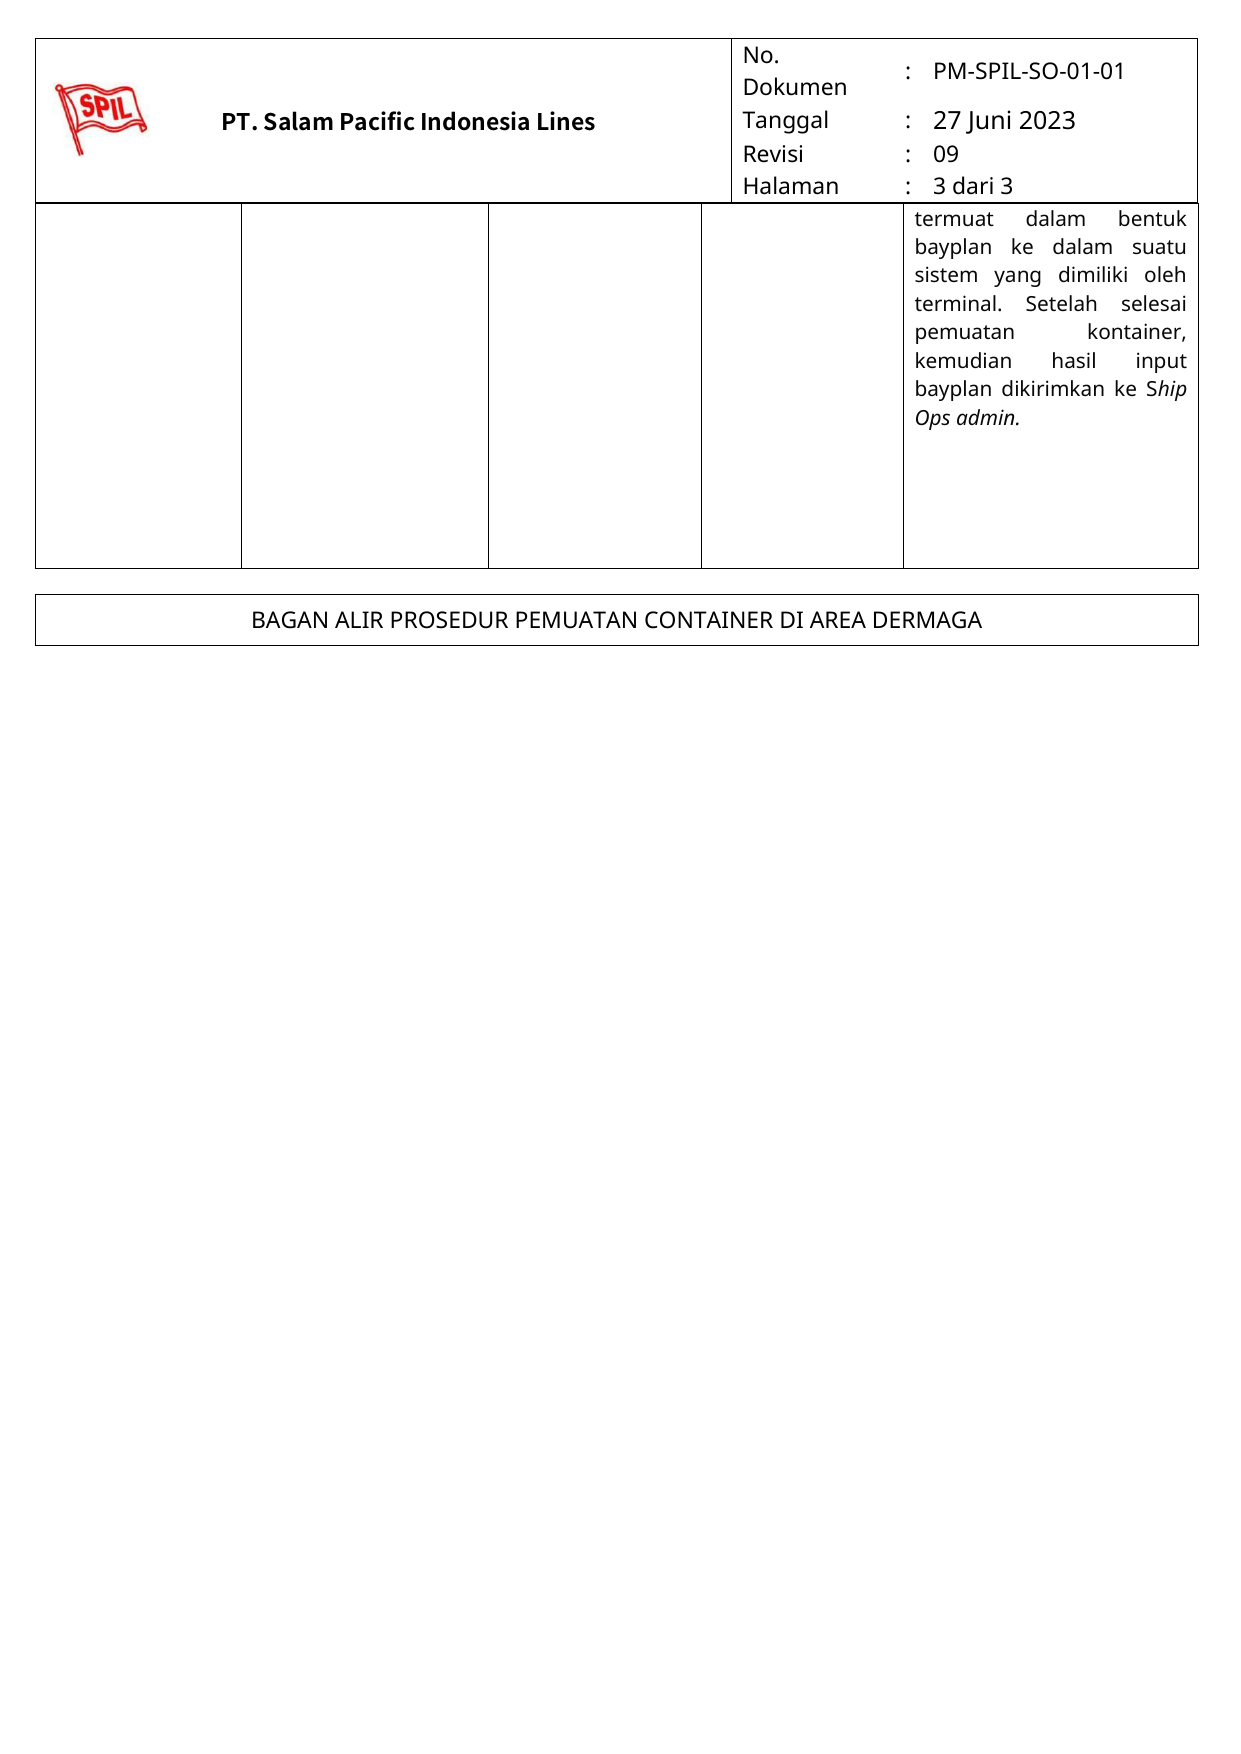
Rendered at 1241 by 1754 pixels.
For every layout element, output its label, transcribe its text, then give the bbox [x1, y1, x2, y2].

table_header BAGAN ALIR PROSEDUR PEMUATAN CONTAINER DI AREA DERMAGA [36, 595, 1198, 645]
table_cell [242, 204, 488, 567]
table_cell [489, 204, 701, 567]
picture [52, 82, 150, 157]
table_cell [36, 204, 241, 567]
table_cell [702, 204, 903, 567]
